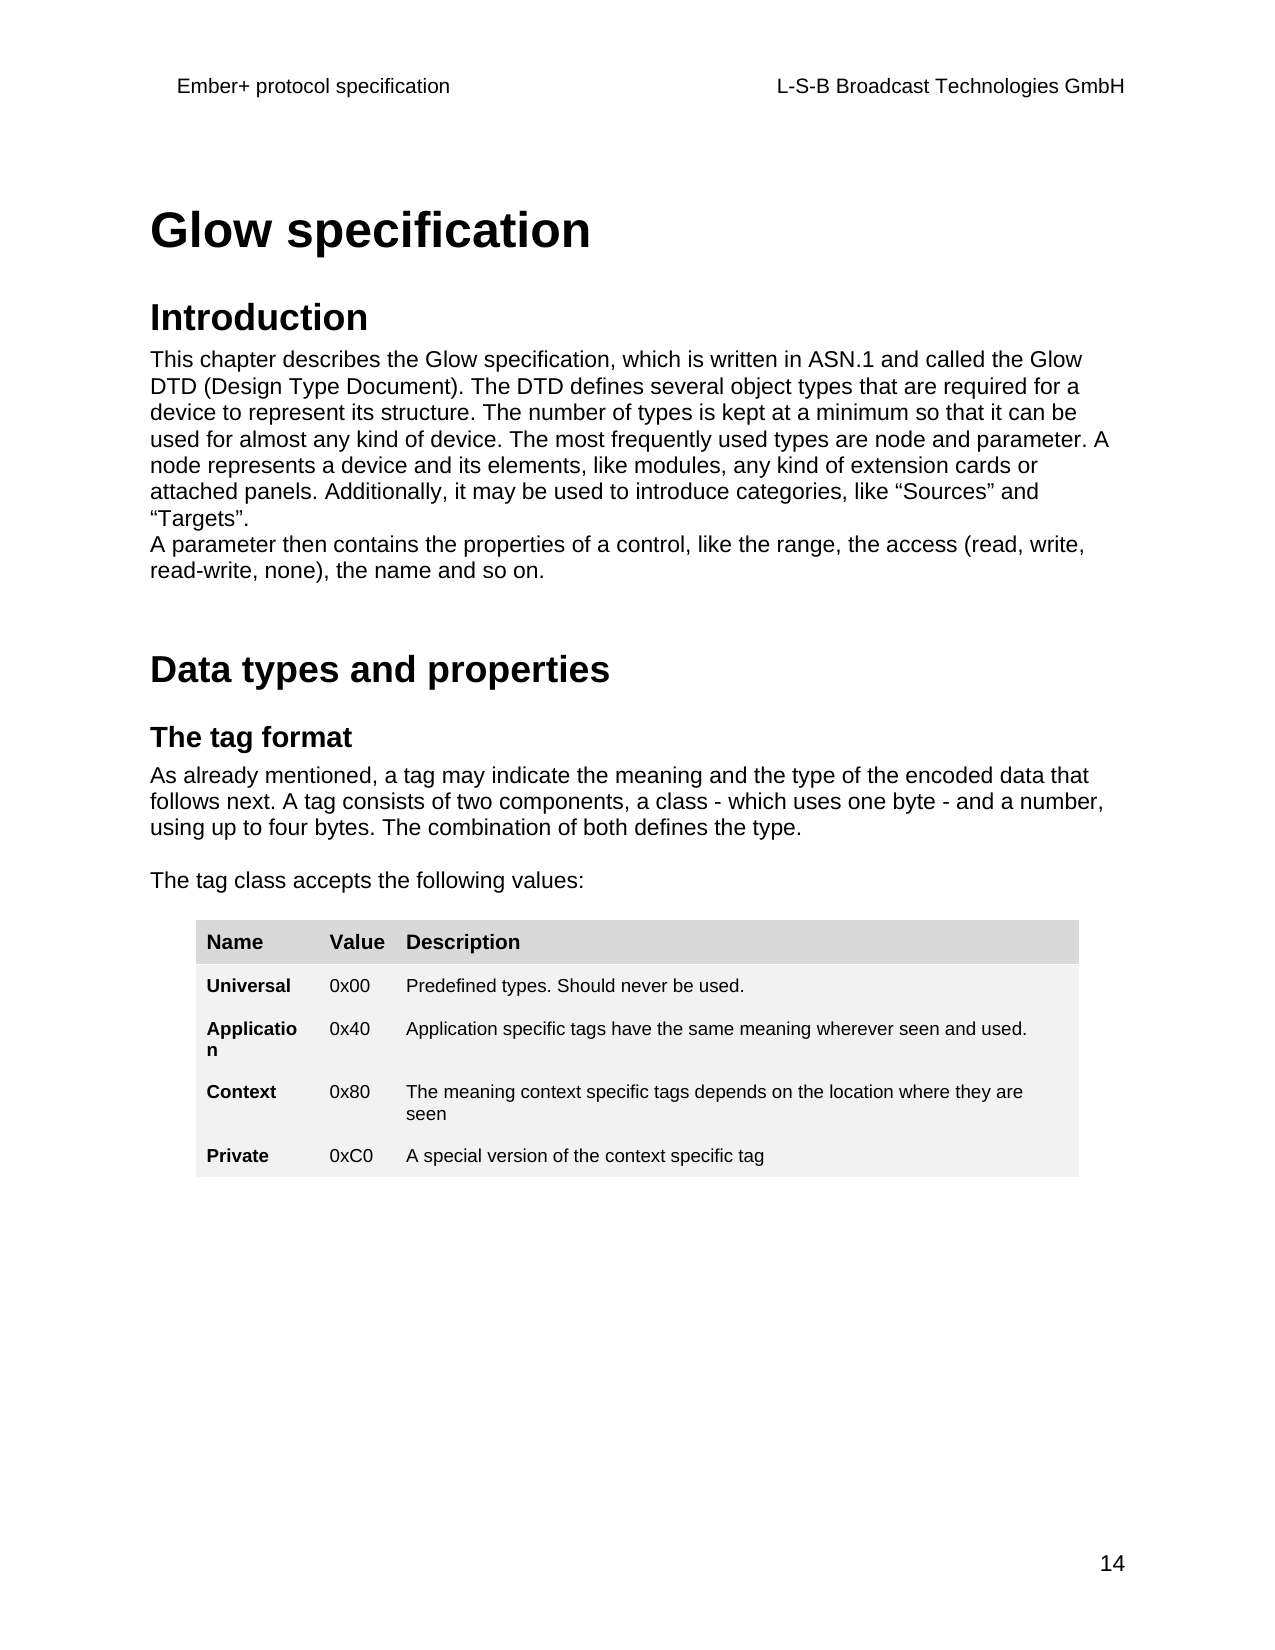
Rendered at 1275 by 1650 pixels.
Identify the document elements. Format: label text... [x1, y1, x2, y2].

text This chapter describes the Glow specification, which is written in ASN.1 and called the Glow DTD (Design Type Document). The DTD defines several object types that are required for a device to represent its structure. The number of types is kept at a minimum so that it can be used for almost any kind of device. The most frequently used types are node and parameter. A node represents a device and its elements, like modules, any kind of extension cards or attached panels. Additionally, it may be used to introduce categories, like “Sources” and “Targets”. [150, 346, 1125, 531]
subtitle The tag format [150, 720, 1125, 753]
subtitle Data types and properties [150, 647, 1125, 691]
text The tag class accepts the following values: [150, 867, 1125, 893]
table_cell Universal [196, 965, 319, 1007]
table_cell Application [196, 1007, 319, 1071]
table_cell Private [196, 1135, 319, 1177]
table_cell 0x00 [319, 965, 395, 1007]
table_cell The meaning context specific tags depends on the location where they are seen [395, 1071, 1079, 1135]
table_cell 0x80 [319, 1071, 395, 1135]
table_cell Application specific tags have the same meaning wherever seen and used. [395, 1007, 1079, 1071]
subtitle Introduction [150, 295, 1125, 338]
table_cell Context [196, 1071, 319, 1135]
table_header Name [196, 920, 319, 964]
table_cell 0xC0 [319, 1135, 395, 1177]
text As already mentioned, a tag may indicate the meaning and the type of the encoded data that follows next. A tag consists of two components, a class - which uses one byte - and a number, using up to four bytes. The combination of both defines the type. [150, 762, 1125, 841]
subtitle Glow specification [150, 200, 1125, 257]
table_cell A special version of the context specific tag [395, 1135, 1079, 1177]
table_cell Predefined types. Should never be used. [395, 965, 1079, 1007]
table_header Value [319, 920, 395, 964]
text A parameter then contains the properties of a control, like the range, the access (read, write, read-write, none), the name and so on. [150, 531, 1125, 584]
table_header Description [395, 920, 1079, 964]
table_cell 0x40 [319, 1007, 395, 1071]
